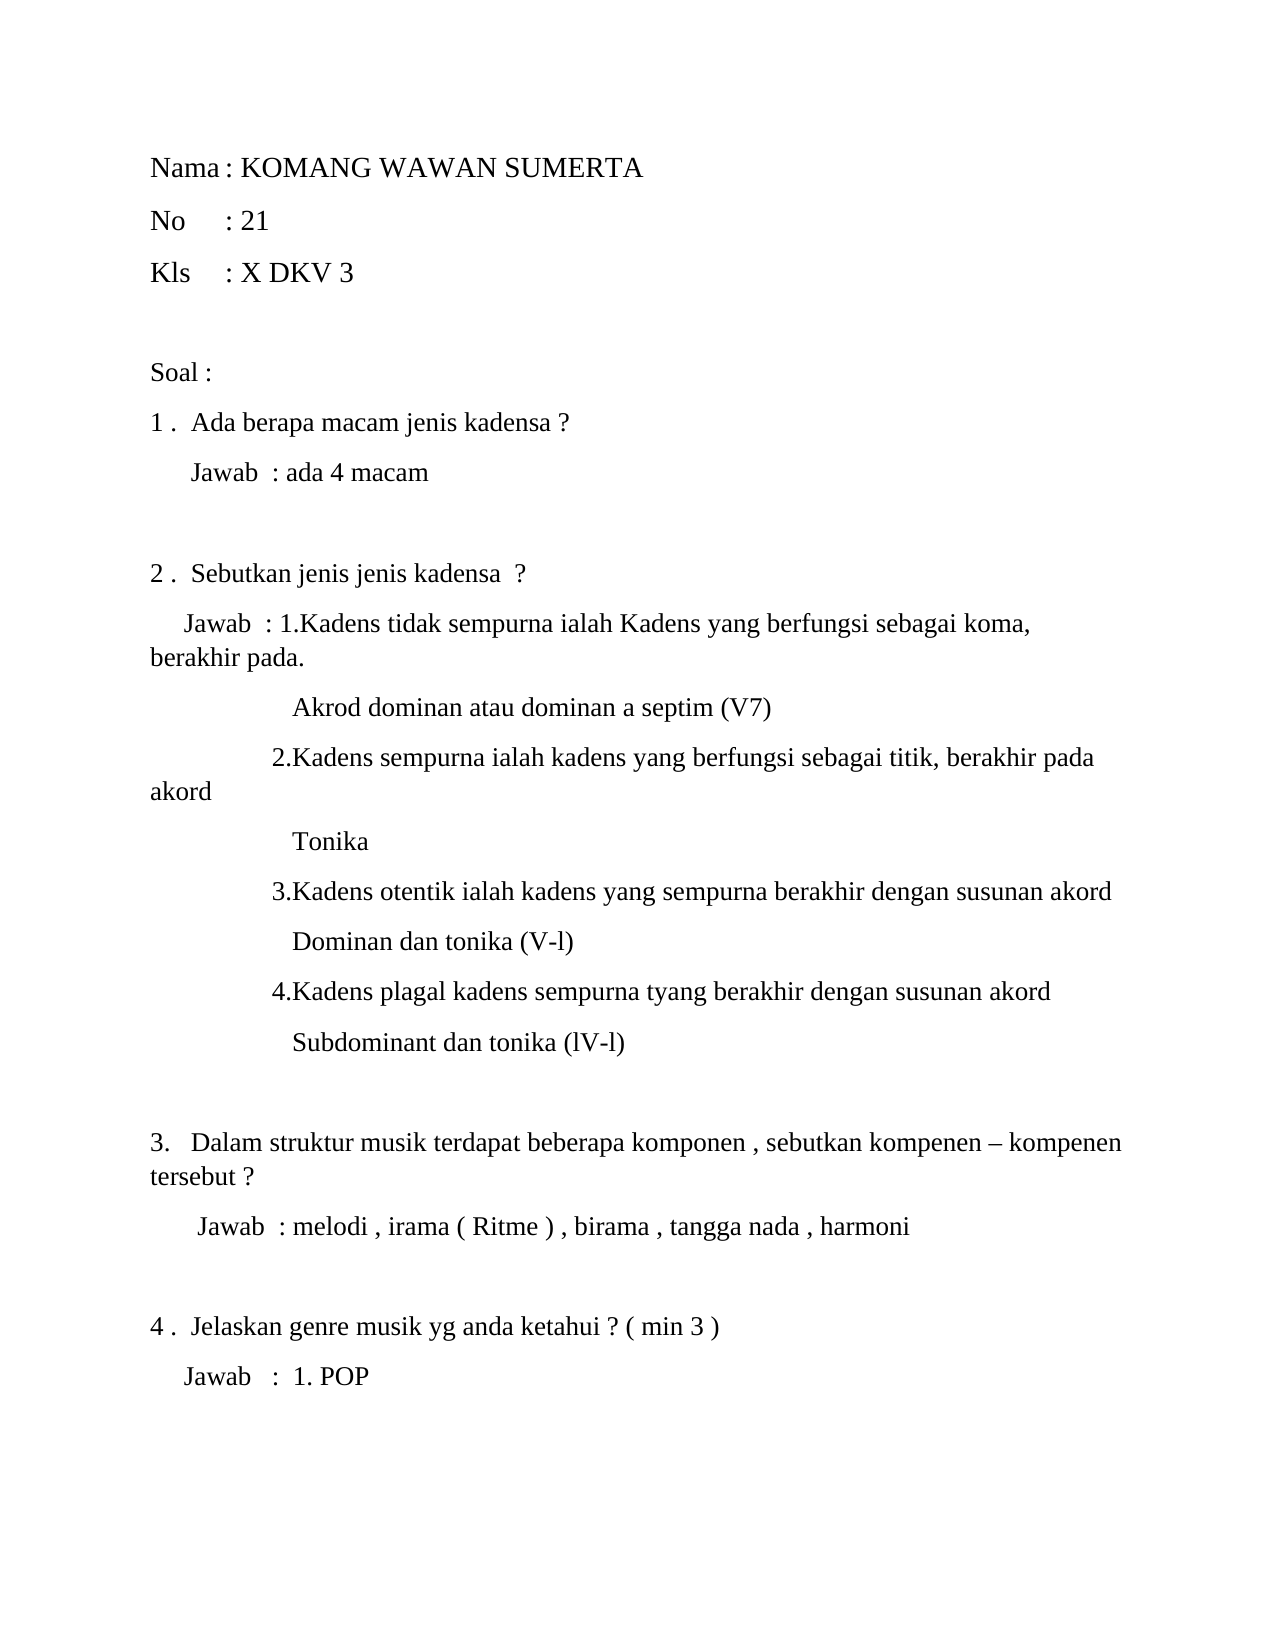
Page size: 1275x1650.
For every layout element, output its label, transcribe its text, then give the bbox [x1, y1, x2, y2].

text Subdominant dan tonika (lV-l) [150, 1026, 1125, 1057]
text Jawab : 1. POP [150, 1361, 1125, 1392]
text 3. Dalam struktur musik terdapat beberapa komponen , sebutkan kompenen – kompenen tersebut ? [150, 1126, 1125, 1191]
text Soal : [150, 356, 1125, 387]
text Dominan dan tonika (V-l) [150, 925, 1125, 956]
text 3.Kadens otentik ialah kadens yang sempurna berakhir dengan susunan akord [150, 875, 1125, 906]
text Jawab : melodi , irama ( Ritme ) , birama , tangga nada , harmoni [150, 1210, 1125, 1241]
text 4 . Jelaskan genre musik yg anda ketahui ? ( min 3 ) [150, 1310, 1125, 1341]
text No : 21 [150, 203, 1125, 236]
text 2 . Sebutkan jenis jenis kadensa ? [150, 557, 1125, 588]
text 1 . Ada berapa macam jenis kadensa ? [150, 406, 1125, 437]
text 4.Kadens plagal kadens sempurna tyang berakhir dengan susunan akord [150, 976, 1125, 1007]
text Akrod dominan atau dominan a septim (V7) [150, 691, 1125, 722]
text Tonika [150, 825, 1125, 856]
text Jawab : ada 4 macam [150, 457, 1125, 488]
text Jawab : 1.Kadens tidak sempurna ialah Kadens yang berfungsi sebagai koma, berakhir pada. [150, 607, 1125, 672]
text Nama : KOMANG WAWAN SUMERTA [150, 150, 1125, 183]
text 2.Kadens sempurna ialah kadens yang berfungsi sebagai titik, berakhir pada akord [150, 741, 1125, 806]
text Kls : X DKV 3 [150, 256, 1125, 289]
